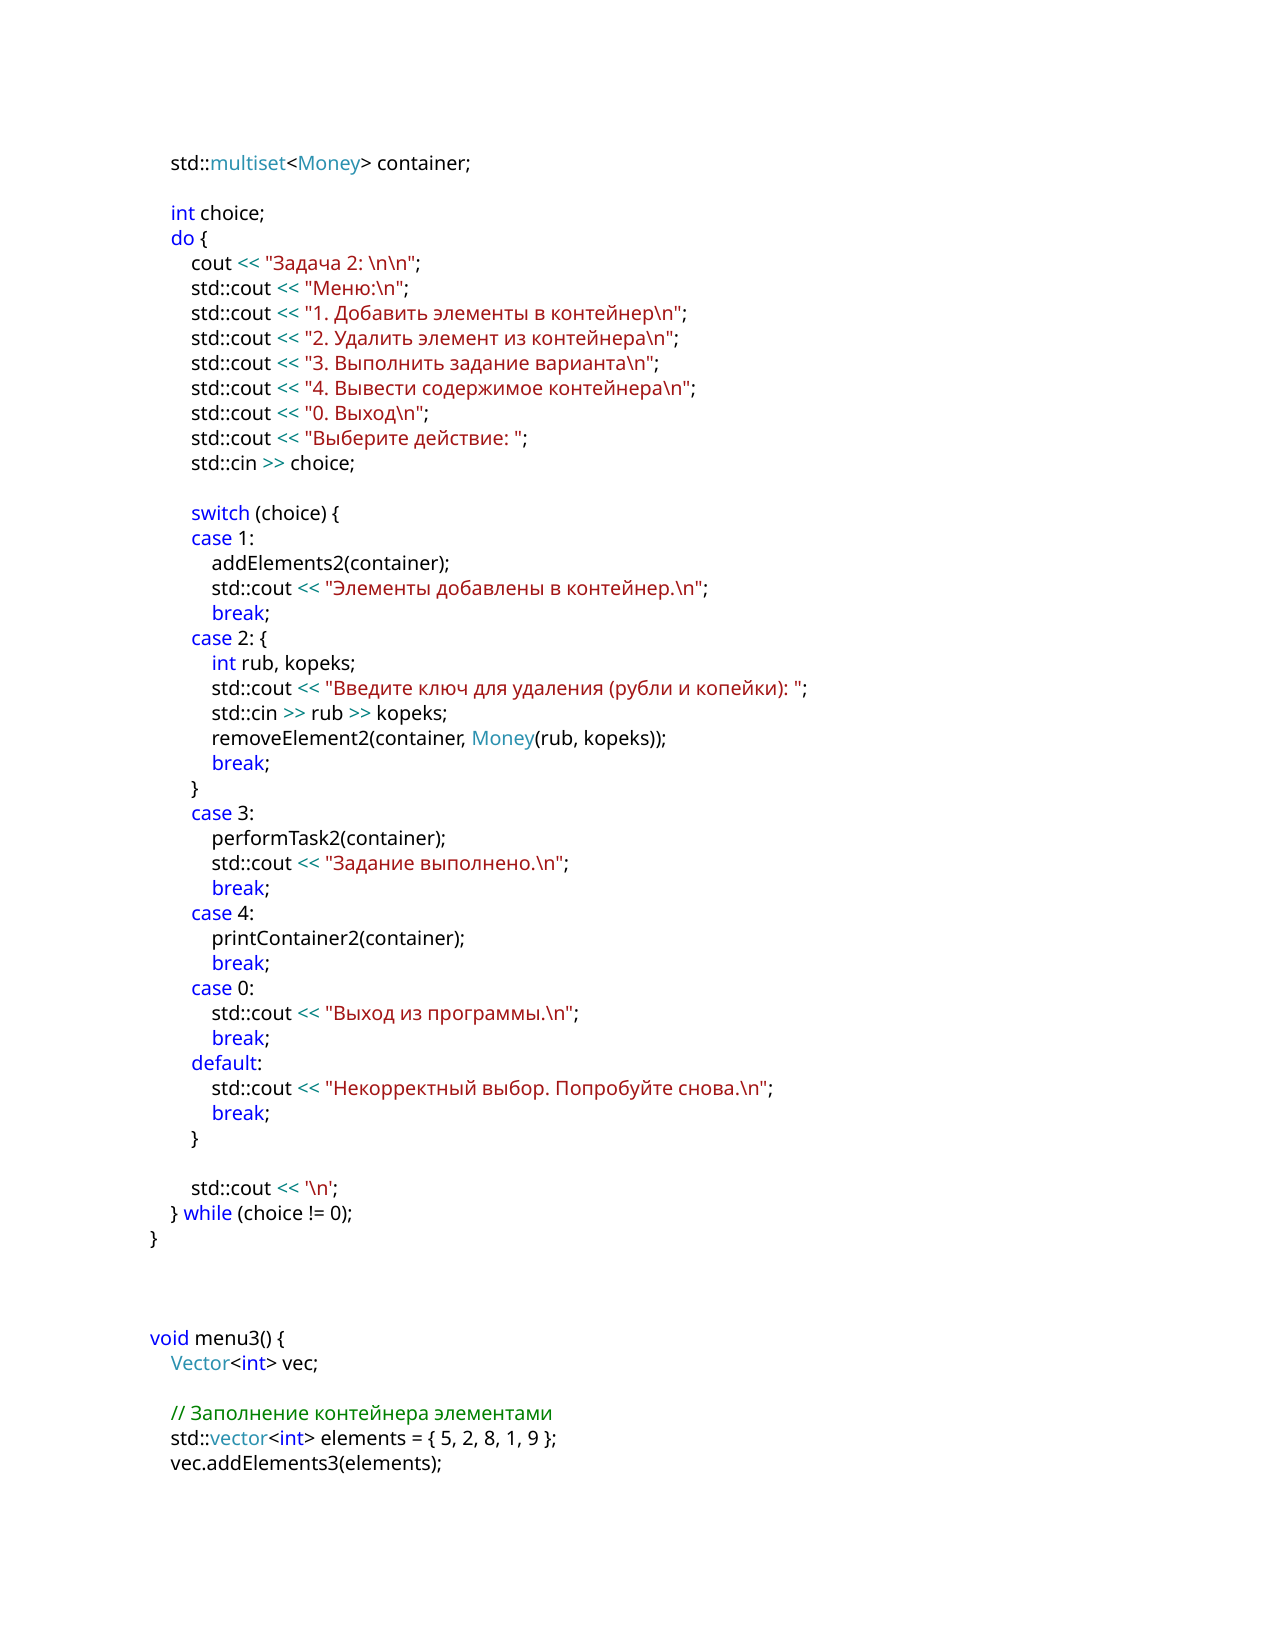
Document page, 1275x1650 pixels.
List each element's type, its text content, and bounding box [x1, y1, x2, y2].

text cout << "Задача 2: \n\n"; [150, 250, 1125, 275]
text std::cin >> rub >> kopeks; [150, 700, 1125, 725]
text std::cout << "Введите ключ для удаления (рубли и копейки): "; [150, 675, 1125, 700]
text std::cout << "Выход из программы.\n"; [150, 1000, 1125, 1025]
text std::cin >> choice; [150, 450, 1125, 475]
text } [150, 1125, 1125, 1150]
text // Заполнение контейнера элементами [150, 1400, 1125, 1425]
text std::cout << "Задание выполнено.\n"; [150, 850, 1125, 875]
text std::cout << "1. Добавить элементы в контейнер\n"; [150, 300, 1125, 325]
text break; [150, 750, 1125, 775]
text std::cout << "4. Вывести содержимое контейнера\n"; [150, 375, 1125, 400]
text std::cout << "Элементы добавлены в контейнер.\n"; [150, 575, 1125, 600]
text performTask2(container); [150, 825, 1125, 850]
text break; [150, 600, 1125, 625]
text case 0: [150, 975, 1125, 1000]
text } while (choice != 0); [150, 1200, 1125, 1225]
text std::cout << "2. Удалить элемент из контейнера\n"; [150, 325, 1125, 350]
text Vector<int> vec; [150, 1350, 1125, 1375]
text std::multiset<Money> container; [150, 150, 1125, 175]
text printContainer2(container); [150, 925, 1125, 950]
text } [150, 775, 1125, 800]
text switch (choice) { [150, 500, 1125, 525]
text case 1: [150, 525, 1125, 550]
text break; [150, 875, 1125, 900]
text addElements2(container); [150, 550, 1125, 575]
text int rub, kopeks; [150, 650, 1125, 675]
text std::cout << "Выберите действие: "; [150, 425, 1125, 450]
text removeElement2(container, Money(rub, kopeks)); [150, 725, 1125, 750]
text } [150, 1225, 1125, 1250]
text std::cout << "Некорректный выбор. Попробуйте снова.\n"; [150, 1075, 1125, 1100]
text break; [150, 1100, 1125, 1125]
text vec.addElements3(elements); [150, 1450, 1125, 1475]
text do { [150, 225, 1125, 250]
text std::cout << "3. Выполнить задание варианта\n"; [150, 350, 1125, 375]
text std::vector<int> elements = { 5, 2, 8, 1, 9 }; [150, 1425, 1125, 1450]
text std::cout << "0. Выход\n"; [150, 400, 1125, 425]
text break; [150, 1025, 1125, 1050]
text int choice; [150, 200, 1125, 225]
text case 3: [150, 800, 1125, 825]
text case 4: [150, 900, 1125, 925]
text std::cout << "Меню:\n"; [150, 275, 1125, 300]
text break; [150, 950, 1125, 975]
text void menu3() { [150, 1325, 1125, 1350]
text std::cout << '\n'; [150, 1175, 1125, 1200]
text default: [150, 1050, 1125, 1075]
text case 2: { [150, 625, 1125, 650]
